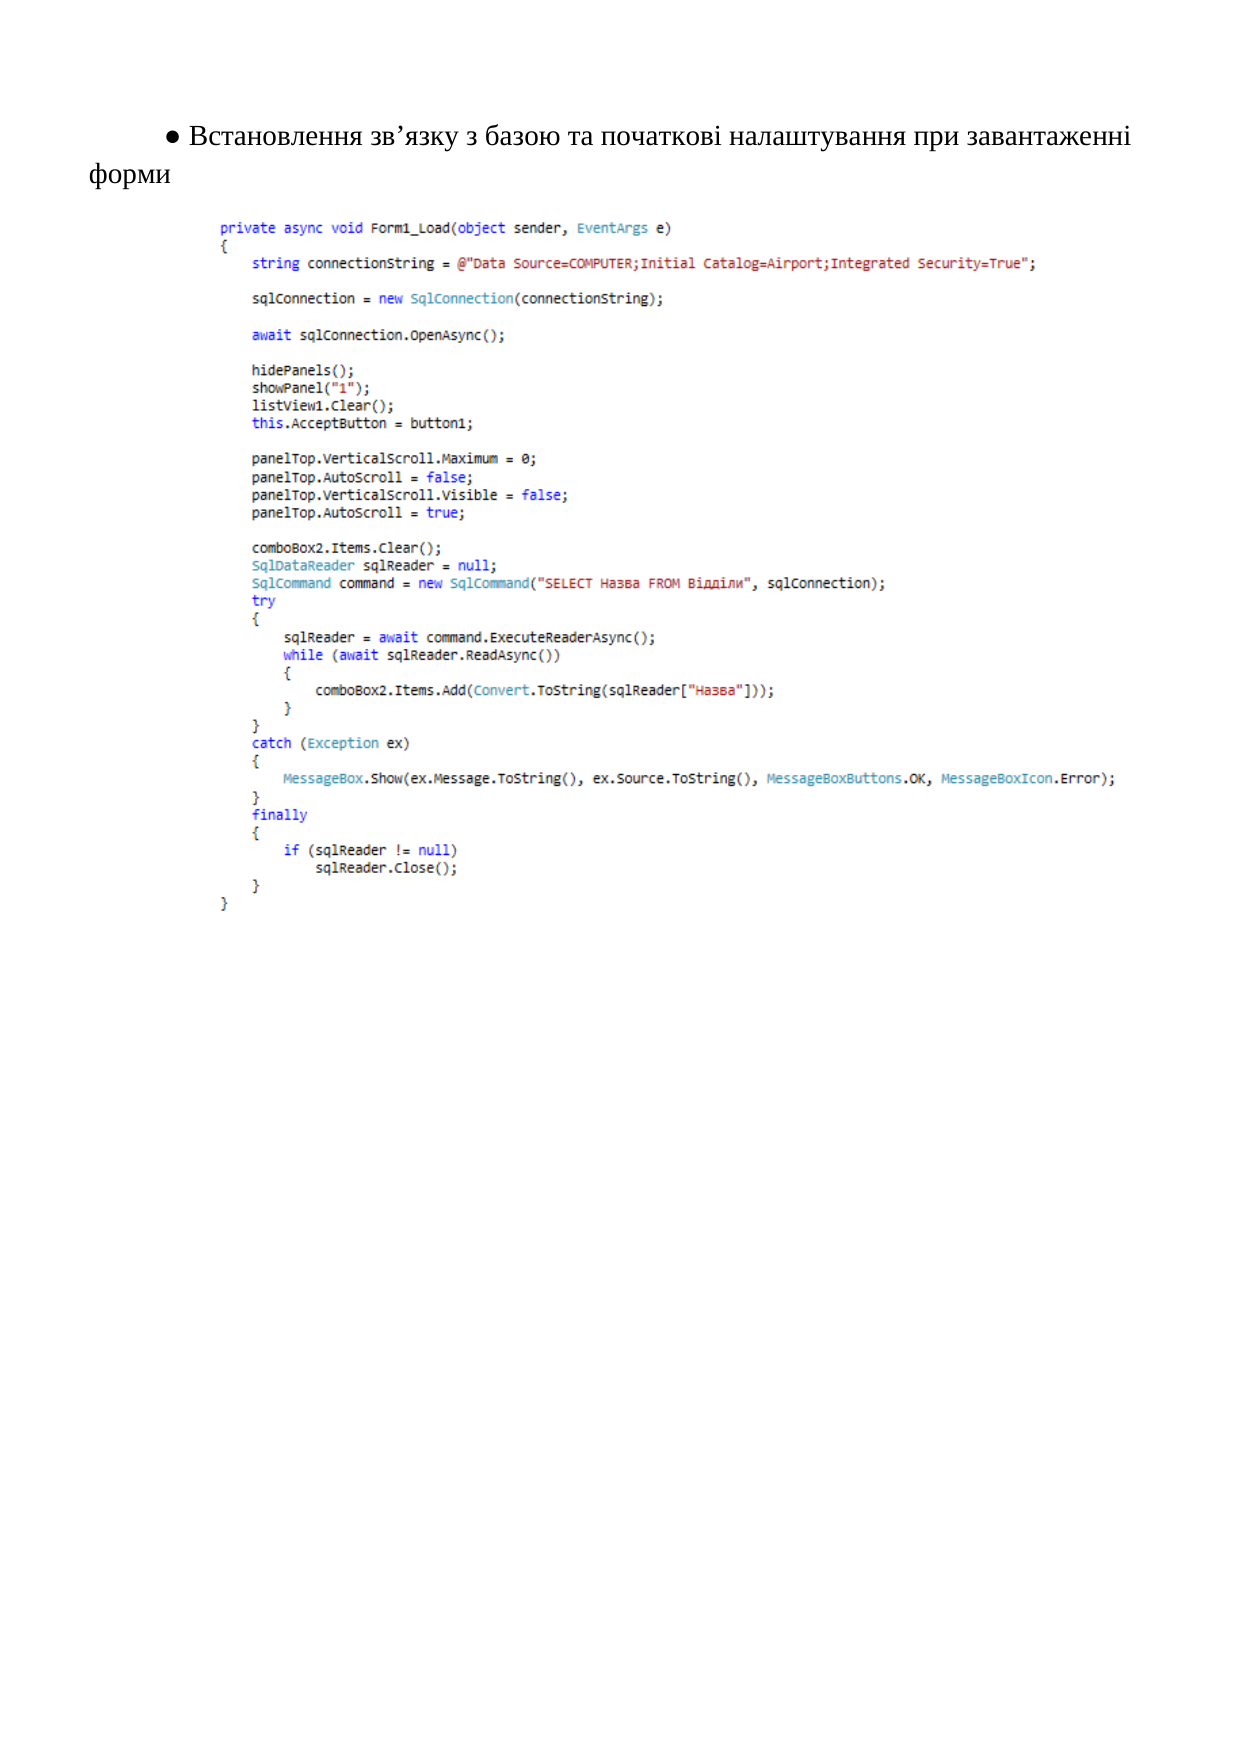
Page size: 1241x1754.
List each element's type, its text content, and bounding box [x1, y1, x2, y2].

text ● Встановлення зв’язку з базою та початкові налаштування при завантаженні форми [89, 118, 1152, 190]
picture [182, 216, 1132, 921]
